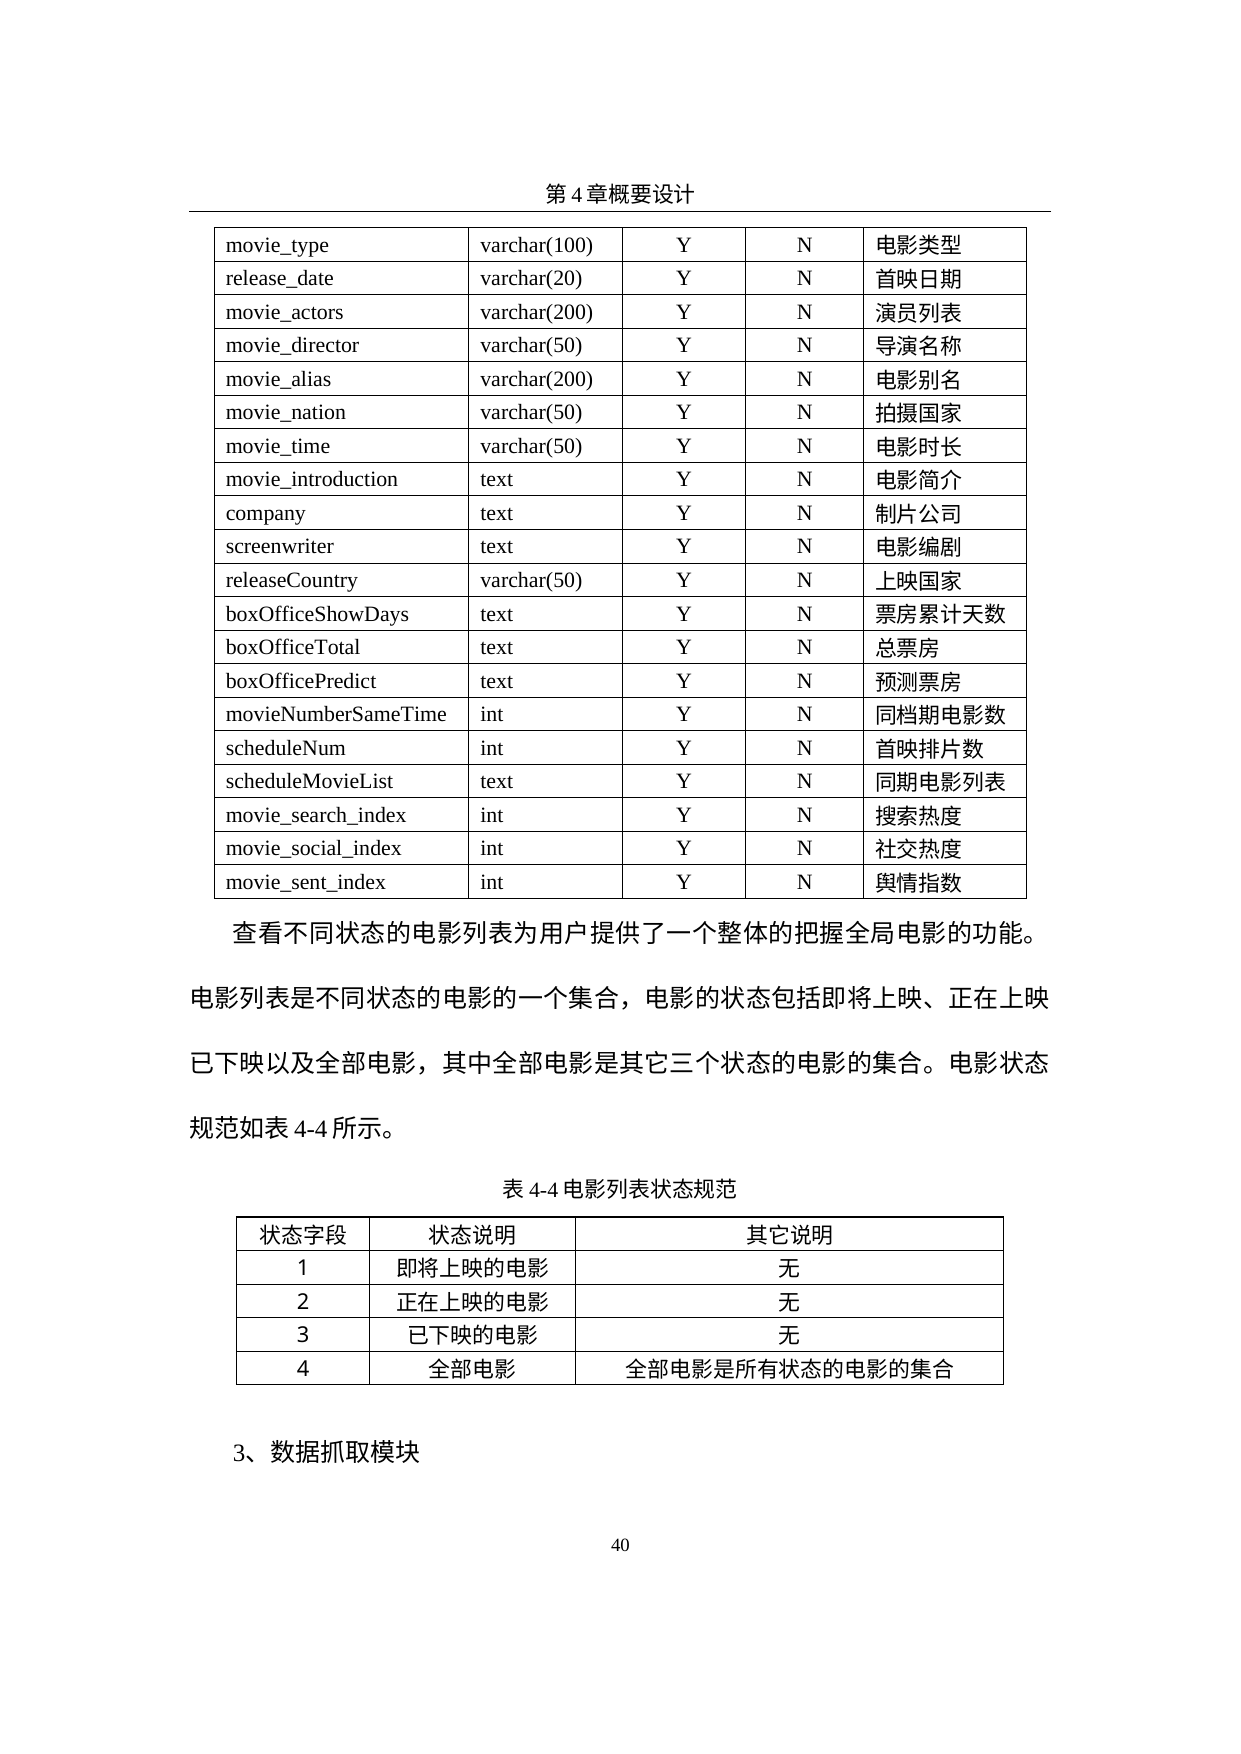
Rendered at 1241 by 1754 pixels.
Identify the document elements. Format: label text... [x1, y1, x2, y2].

table_cell N [746, 564, 863, 596]
table_cell 导演名称 [864, 329, 1026, 361]
table_cell N [746, 329, 863, 361]
table_cell varchar(100) [469, 228, 622, 261]
table_cell 电影别名 [864, 362, 1026, 395]
table_cell Y [623, 631, 745, 663]
table_cell N [746, 262, 863, 294]
table_cell boxOfficeTotal [215, 631, 468, 663]
table_cell text [469, 765, 622, 797]
table_cell N [746, 362, 863, 395]
table_cell movie_type [215, 228, 468, 261]
table_cell N [746, 496, 863, 529]
table_cell movie_actors [215, 295, 468, 328]
table_cell N [746, 396, 863, 428]
table_cell 拍摄国家 [864, 396, 1026, 428]
table_cell release_date [215, 262, 468, 294]
table_cell Y [623, 765, 745, 797]
text 3、数据抓取模块 [189, 1418, 1051, 1483]
table_cell int [469, 832, 622, 864]
table_cell N [746, 698, 863, 730]
table_cell 1 [237, 1251, 369, 1283]
table_cell 正在上映的电影 [370, 1285, 575, 1317]
table_cell Y [623, 396, 745, 428]
table_cell 电影时长 [864, 429, 1026, 462]
table_cell N [746, 429, 863, 462]
table_cell text [469, 496, 622, 529]
table_header 其它说明 [576, 1218, 1003, 1250]
table_cell text [469, 597, 622, 629]
table_cell Y [623, 731, 745, 764]
table_cell N [746, 832, 863, 864]
table_cell 预测票房 [864, 664, 1026, 697]
table_cell 无 [576, 1318, 1003, 1351]
table_cell 同期电影列表 [864, 765, 1026, 797]
text 查看不同状态的电影列表为用户提供了一个整体的把握全局电影的功能。电影列表是不同状态的电影的一个集合，电影的状态包括即将上映、正在上映、已下映以及全部电影，其中全部电影是其它三个状态的电影的集合。电影状态规范如表4-4所示。 [189, 899, 1051, 1159]
table_header 状态字段 [237, 1218, 369, 1250]
table_cell 上映国家 [864, 564, 1026, 596]
table_cell int [469, 865, 622, 898]
table_cell 已下映的电影 [370, 1318, 575, 1351]
table_cell boxOfficePredict [215, 664, 468, 697]
table_cell varchar(50) [469, 429, 622, 462]
table_cell text [469, 463, 622, 495]
table_cell Y [623, 362, 745, 395]
table_cell varchar(50) [469, 329, 622, 361]
table_cell 电影类型 [864, 228, 1026, 261]
table_cell N [746, 765, 863, 797]
table_cell Y [623, 496, 745, 529]
table_cell varchar(20) [469, 262, 622, 294]
table_cell Y [623, 698, 745, 730]
table_cell Y [623, 295, 745, 328]
table_cell N [746, 597, 863, 629]
table_cell boxOfficeShowDays [215, 597, 468, 629]
table_cell N [746, 865, 863, 898]
table_cell N [746, 798, 863, 831]
table_cell varchar(200) [469, 295, 622, 328]
table_cell movie_time [215, 429, 468, 462]
table_cell movie_search_index [215, 798, 468, 831]
table_cell company [215, 496, 468, 529]
table_cell 首映排片数 [864, 731, 1026, 764]
table_cell Y [623, 865, 745, 898]
table_cell Y [623, 564, 745, 596]
table_cell int [469, 798, 622, 831]
table_cell N [746, 228, 863, 261]
table_cell movie_introduction [215, 463, 468, 495]
table_cell movie_director [215, 329, 468, 361]
text 表4-4电影列表状态规范 [189, 1171, 1051, 1204]
table_cell text [469, 631, 622, 663]
table_cell varchar(50) [469, 396, 622, 428]
table_header 状态说明 [370, 1218, 575, 1250]
table_cell movieNumberSameTime [215, 698, 468, 730]
table_cell screenwriter [215, 530, 468, 562]
table_cell Y [623, 832, 745, 864]
table_cell scheduleMovieList [215, 765, 468, 797]
table_cell N [746, 530, 863, 562]
table_cell Y [623, 262, 745, 294]
table_cell int [469, 698, 622, 730]
table_cell varchar(200) [469, 362, 622, 395]
table_cell 全部电影是所有状态的电影的集合 [576, 1352, 1003, 1384]
table_cell 无 [576, 1251, 1003, 1283]
table_cell scheduleNum [215, 731, 468, 764]
table_cell N [746, 731, 863, 764]
table_cell 舆情指数 [864, 865, 1026, 898]
table_cell 总票房 [864, 631, 1026, 663]
table_cell movie_nation [215, 396, 468, 428]
table_cell Y [623, 228, 745, 261]
table_cell 社交热度 [864, 832, 1026, 864]
table_cell text [469, 664, 622, 697]
table_cell Y [623, 798, 745, 831]
table_cell N [746, 295, 863, 328]
table_cell N [746, 664, 863, 697]
table_cell 2 [237, 1285, 369, 1317]
table_cell movie_social_index [215, 832, 468, 864]
table_cell 无 [576, 1285, 1003, 1317]
table_cell text [469, 530, 622, 562]
table_cell 同档期电影数 [864, 698, 1026, 730]
table_cell 票房累计天数 [864, 597, 1026, 629]
table_cell 全部电影 [370, 1352, 575, 1384]
table_cell 电影简介 [864, 463, 1026, 495]
table_cell N [746, 631, 863, 663]
table_cell 电影编剧 [864, 530, 1026, 562]
table_cell N [746, 463, 863, 495]
table_cell 制片公司 [864, 496, 1026, 529]
table_cell releaseCountry [215, 564, 468, 596]
table_cell 3 [237, 1318, 369, 1351]
table_cell 4 [237, 1352, 369, 1384]
table_cell movie_sent_index [215, 865, 468, 898]
table_cell 即将上映的电影 [370, 1251, 575, 1283]
table_cell Y [623, 463, 745, 495]
table_cell Y [623, 329, 745, 361]
table_cell int [469, 731, 622, 764]
table_cell Y [623, 597, 745, 629]
table_cell 演员列表 [864, 295, 1026, 328]
table_cell Y [623, 530, 745, 562]
table_cell 首映日期 [864, 262, 1026, 294]
table_cell varchar(50) [469, 564, 622, 596]
table_cell movie_alias [215, 362, 468, 395]
table_cell Y [623, 664, 745, 697]
table_cell 搜索热度 [864, 798, 1026, 831]
table_cell Y [623, 429, 745, 462]
